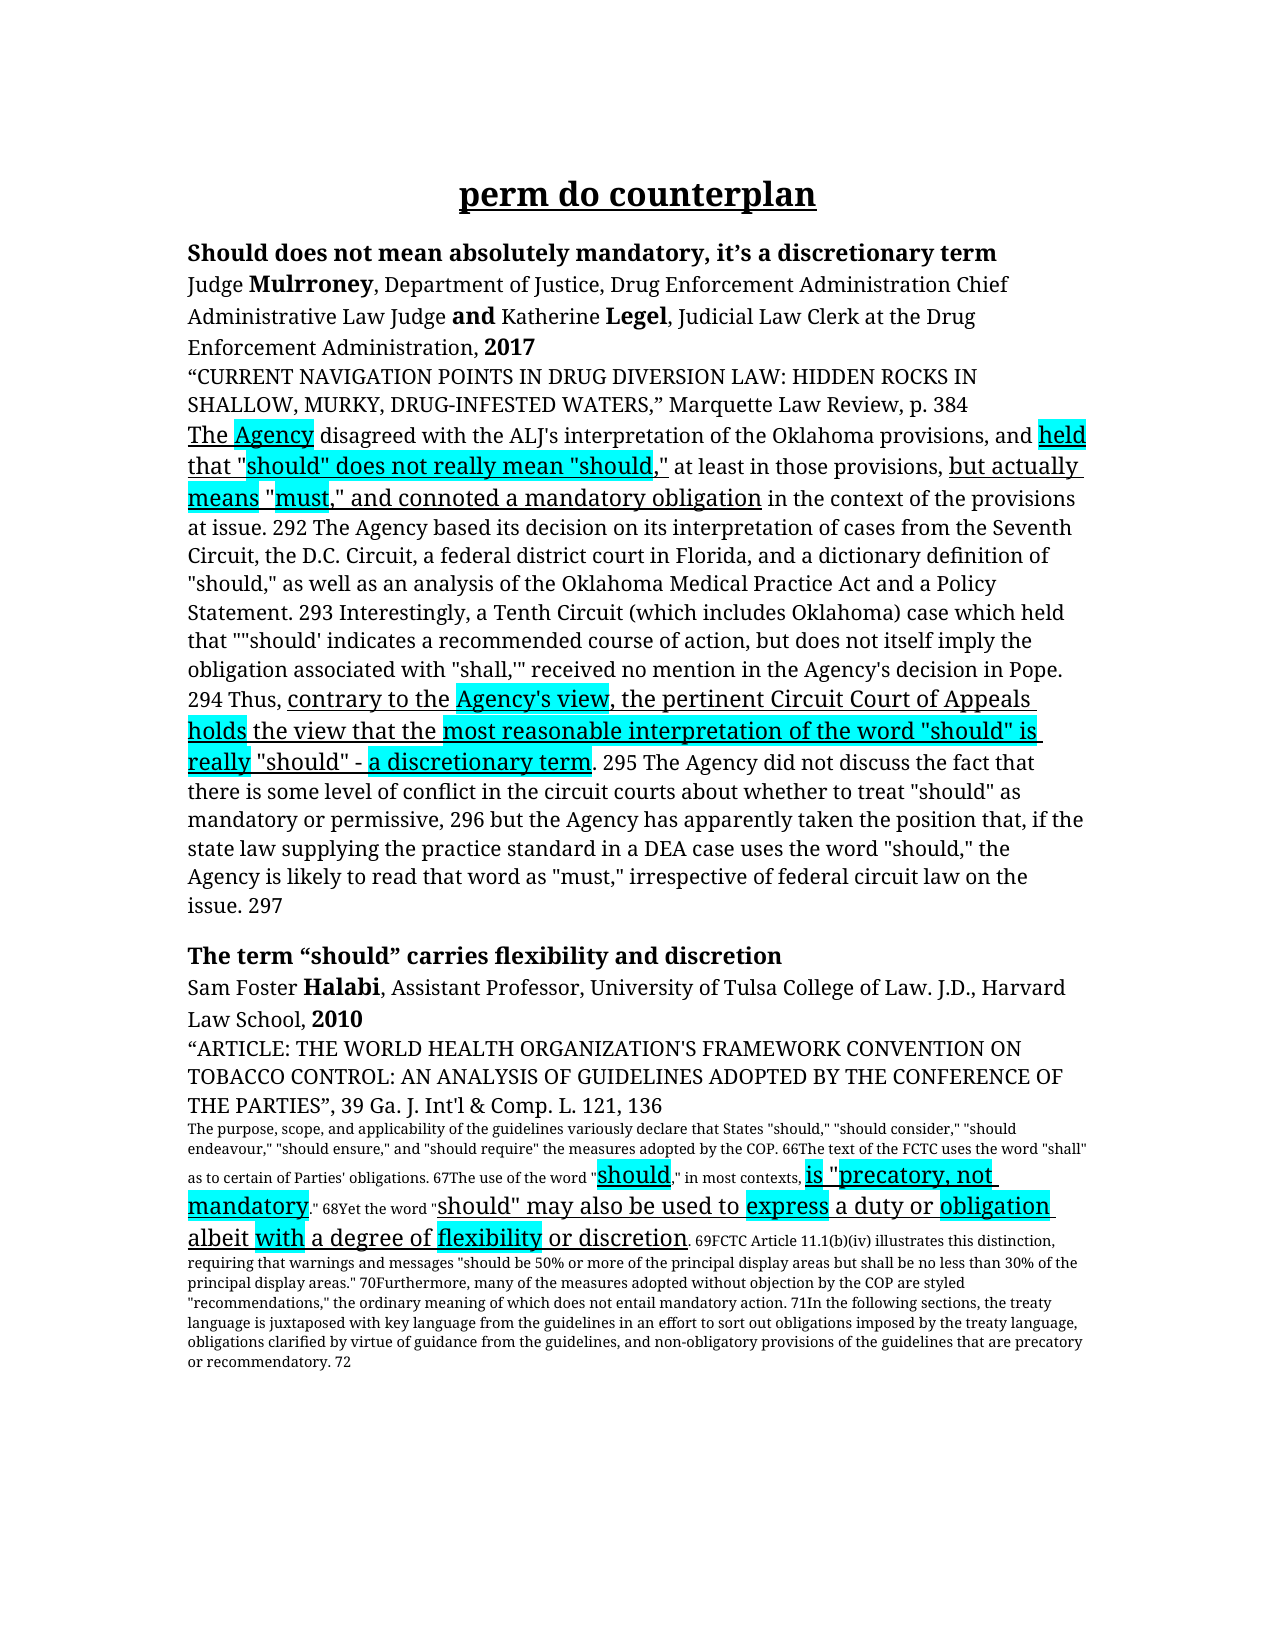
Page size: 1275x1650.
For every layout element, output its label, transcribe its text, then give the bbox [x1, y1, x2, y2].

subtitle The term “should” carries flexibility and discretion [187, 940, 1087, 971]
subtitle Should does not mean absolutely mandatory, it’s a discretionary term [187, 237, 1087, 268]
subtitle perm do counterplan [187, 171, 1087, 216]
text The purpose, scope, and applicability of the guidelines variously declare that States "should," "should consider," "should endeavour," "should ensure," and "should require" the measures adopted by the COP. 66The text of the FCTC uses the word "shall" as to certain of Parties' obligations. 67The use of the word "should," in most contexts, is "precatory, not mandatory." 68Yet the word "should" may also be used to express a duty or obligation albeit with a degree of flexibility or discretion. 69FCTC Article 11.1(b)(iv) illustrates this distinction, requiring that warnings and messages "should be 50% or more of the principal display areas but shall be no less than 30% of the principal display areas." 70Furthermore, many of the measures adopted without objection by the COP are styled "recommendations," the ordinary meaning of which does not entail mandatory action. 71In the following sections, the treaty language is juxtaposed with key language from the guidelines in an effort to sort out obligations imposed by the treaty language, obligations clarified by virtue of guidance from the guidelines, and non-obligatory provisions of the guidelines that are precatory or recommendatory. 72 [187, 1119, 1087, 1372]
text “CURRENT NAVIGATION POINTS IN DRUG DIVERSION LAW: HIDDEN ROCKS IN SHALLOW, MURKY, DRUG-INFESTED WATERS,” Marquette Law Review, p. 384 [187, 362, 1087, 419]
text Judge Mulrroney, Department of Justice, Drug Enforcement Administration Chief Administrative Law Judge and Katherine Legel, Judicial Law Clerk at the Drug Enforcement Administration, 2017 [187, 268, 1087, 362]
text “ARTICLE: THE WORLD HEALTH ORGANIZATION'S FRAMEWORK CONVENTION ON TOBACCO CONTROL: AN ANALYSIS OF GUIDELINES ADOPTED BY THE CONFERENCE OF THE PARTIES”, 39 Ga. J. Int'l & Comp. L. 121, 136 [187, 1034, 1087, 1119]
text Sam Foster Halabi, Assistant Professor, University of Tulsa College of Law. J.D., Harvard Law School, 2010 [187, 971, 1087, 1034]
text The Agency disagreed with the ALJ's interpretation of the Oklahoma provisions, and held that "should" does not really mean "should," at least in those provisions, but actually means "must," and connoted a mandatory obligation in the context of the provisions at issue. 292 The Agency based its decision on its interpretation of cases from the Seventh Circuit, the D.C. Circuit, a federal district court in Florida, and a dictionary definition of "should," as well as an analysis of the Oklahoma Medical Practice Act and a Policy Statement. 293 Interestingly, a Tenth Circuit (which includes Oklahoma) case which held that ""should' indicates a recommended course of action, but does not itself imply the obligation associated with "shall,'" received no mention in the Agency's decision in Pope. 294 Thus, contrary to the Agency's view, the pertinent Circuit Court of Appeals holds the view that the most reasonable interpretation of the word "should" is really "should" - a discretionary term. 295 The Agency did not discuss the fact that there is some level of conflict in the circuit courts about whether to treat "should" as mandatory or permissive, 296 but the Agency has apparently taken the position that, if the state law supplying the practice standard in a DEA case uses the word "should," the Agency is likely to read that word as "must," irrespective of federal circuit law on the issue. 297 [187, 419, 1087, 919]
